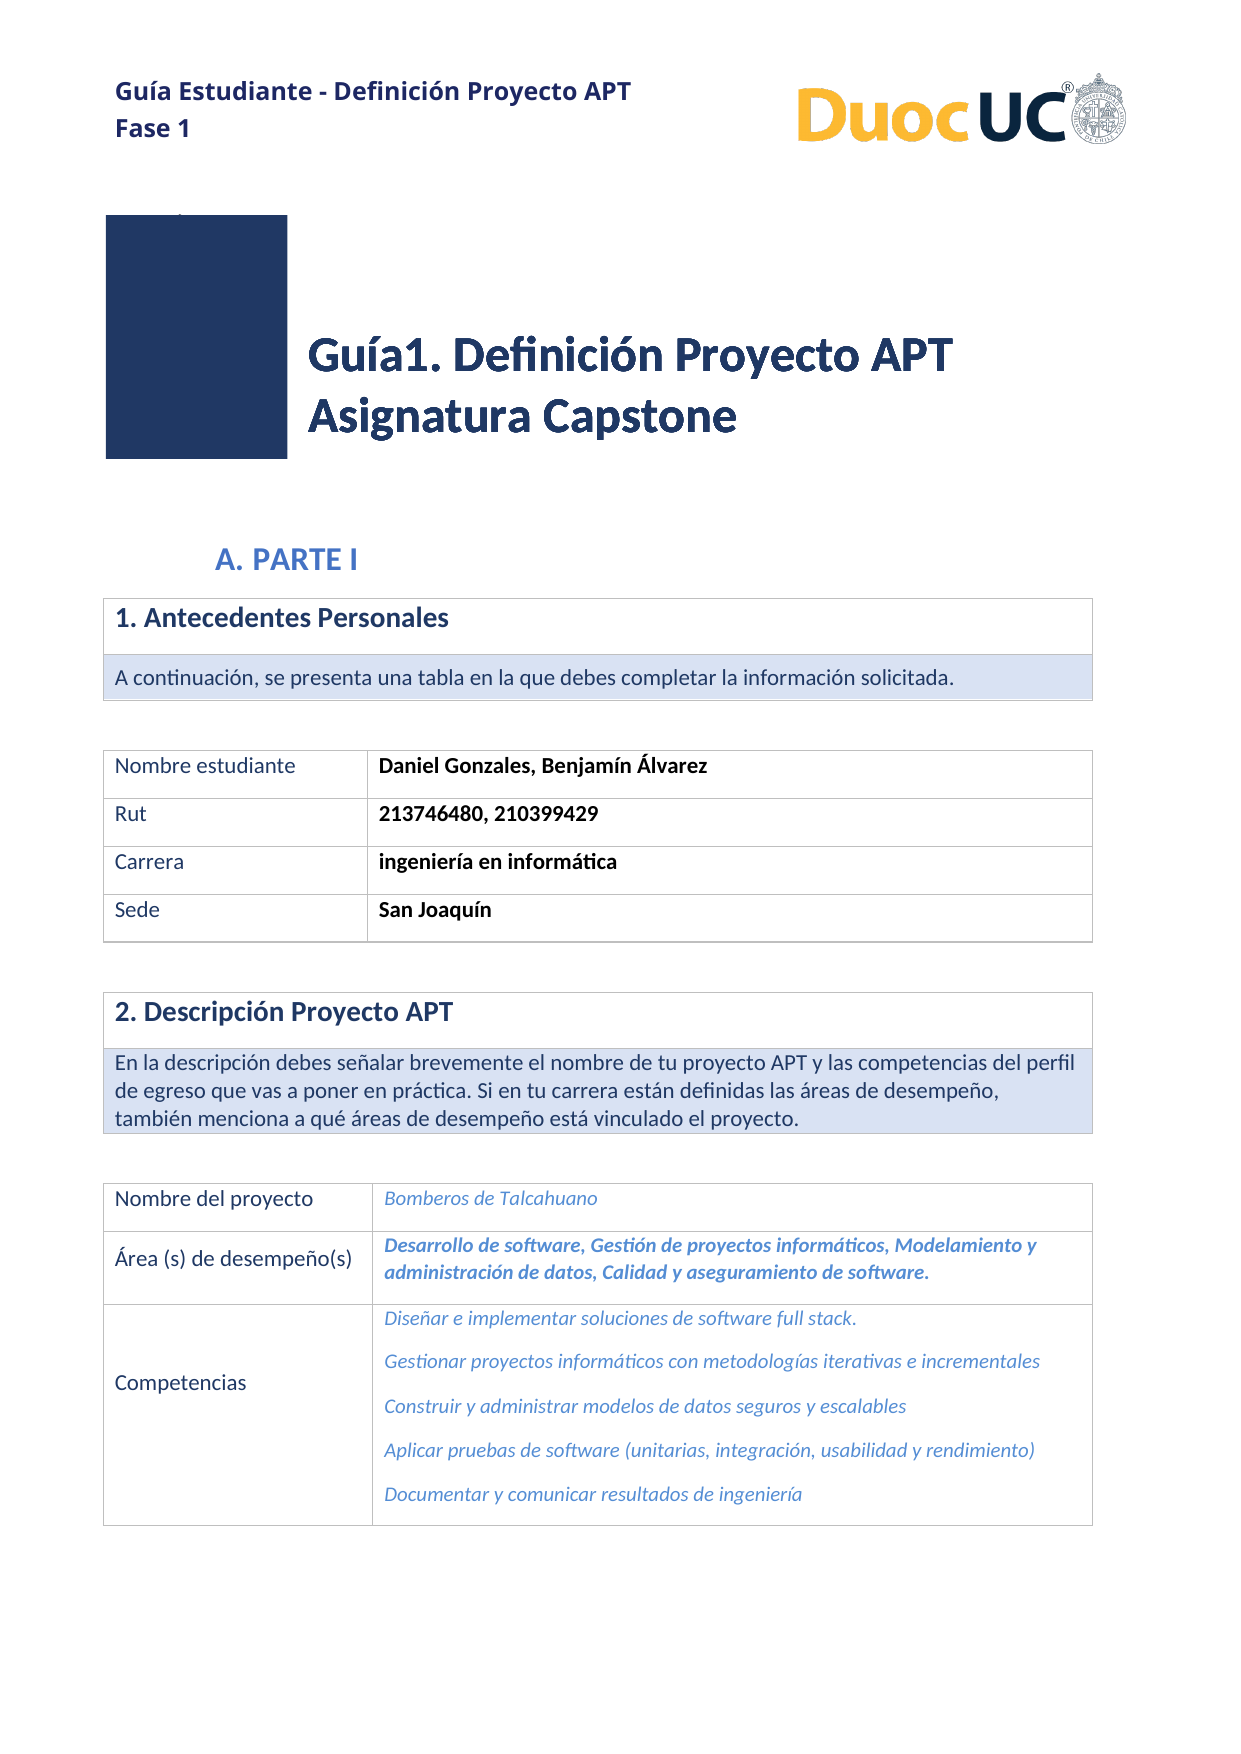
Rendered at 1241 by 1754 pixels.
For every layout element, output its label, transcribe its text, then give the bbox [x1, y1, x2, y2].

text } [177, 209, 1063, 238]
table_cell Carrera [104, 847, 367, 894]
table_cell ingeniería en informática [368, 847, 1092, 894]
table_cell Diseñar e implementar soluciones de software full stack. Gestionar proyectos informáticos con metodologías iterativas e incrementales Construir y administrar modelos de datos seguros y escalables Aplicar pruebas de software (unitarias, integración, usabilidad y rendimiento) Documentar y comunicar resultados de ingeniería [373, 1305, 1092, 1525]
table_header Nombre estudiante [104, 751, 367, 798]
table_header 2. Descripción Proyecto APT [104, 993, 1092, 1047]
table_cell Competencias [104, 1305, 372, 1525]
table_cell 213746480, 210399429 [368, 799, 1092, 846]
table_cell A continuación, se presenta una tabla en la que debes completar la información solicitada. [104, 655, 1092, 699]
table_header Nombre del proyecto [104, 1184, 372, 1231]
table_cell Desarrollo de software, Gestión de proyectos informáticos, Modelamiento y administración de datos, Calidad y aseguramiento de software. [373, 1232, 1092, 1304]
picture [798, 73, 1126, 144]
table_cell San Joaquín [368, 895, 1092, 941]
list PARTE I [215, 538, 1063, 578]
table_header Daniel Gonzales, Benjamín Álvarez [368, 751, 1092, 798]
table_cell Rut [104, 799, 367, 846]
table_header Bomberos de Talcahuano [373, 1184, 1092, 1231]
table_cell Sede [104, 895, 367, 941]
table_cell Área (s) de desempeño(s) [104, 1232, 372, 1304]
table_cell En la descripción debes señalar brevemente el nombre de tu proyecto APT y las competencias del perfil de egreso que vas a poner en práctica. Si en tu carrera están definidas las áreas de desempeño, también menciona a qué áreas de desempeño está vinculado el proyecto. [104, 1049, 1092, 1133]
table_header 1. Antecedentes Personales [104, 599, 1092, 654]
